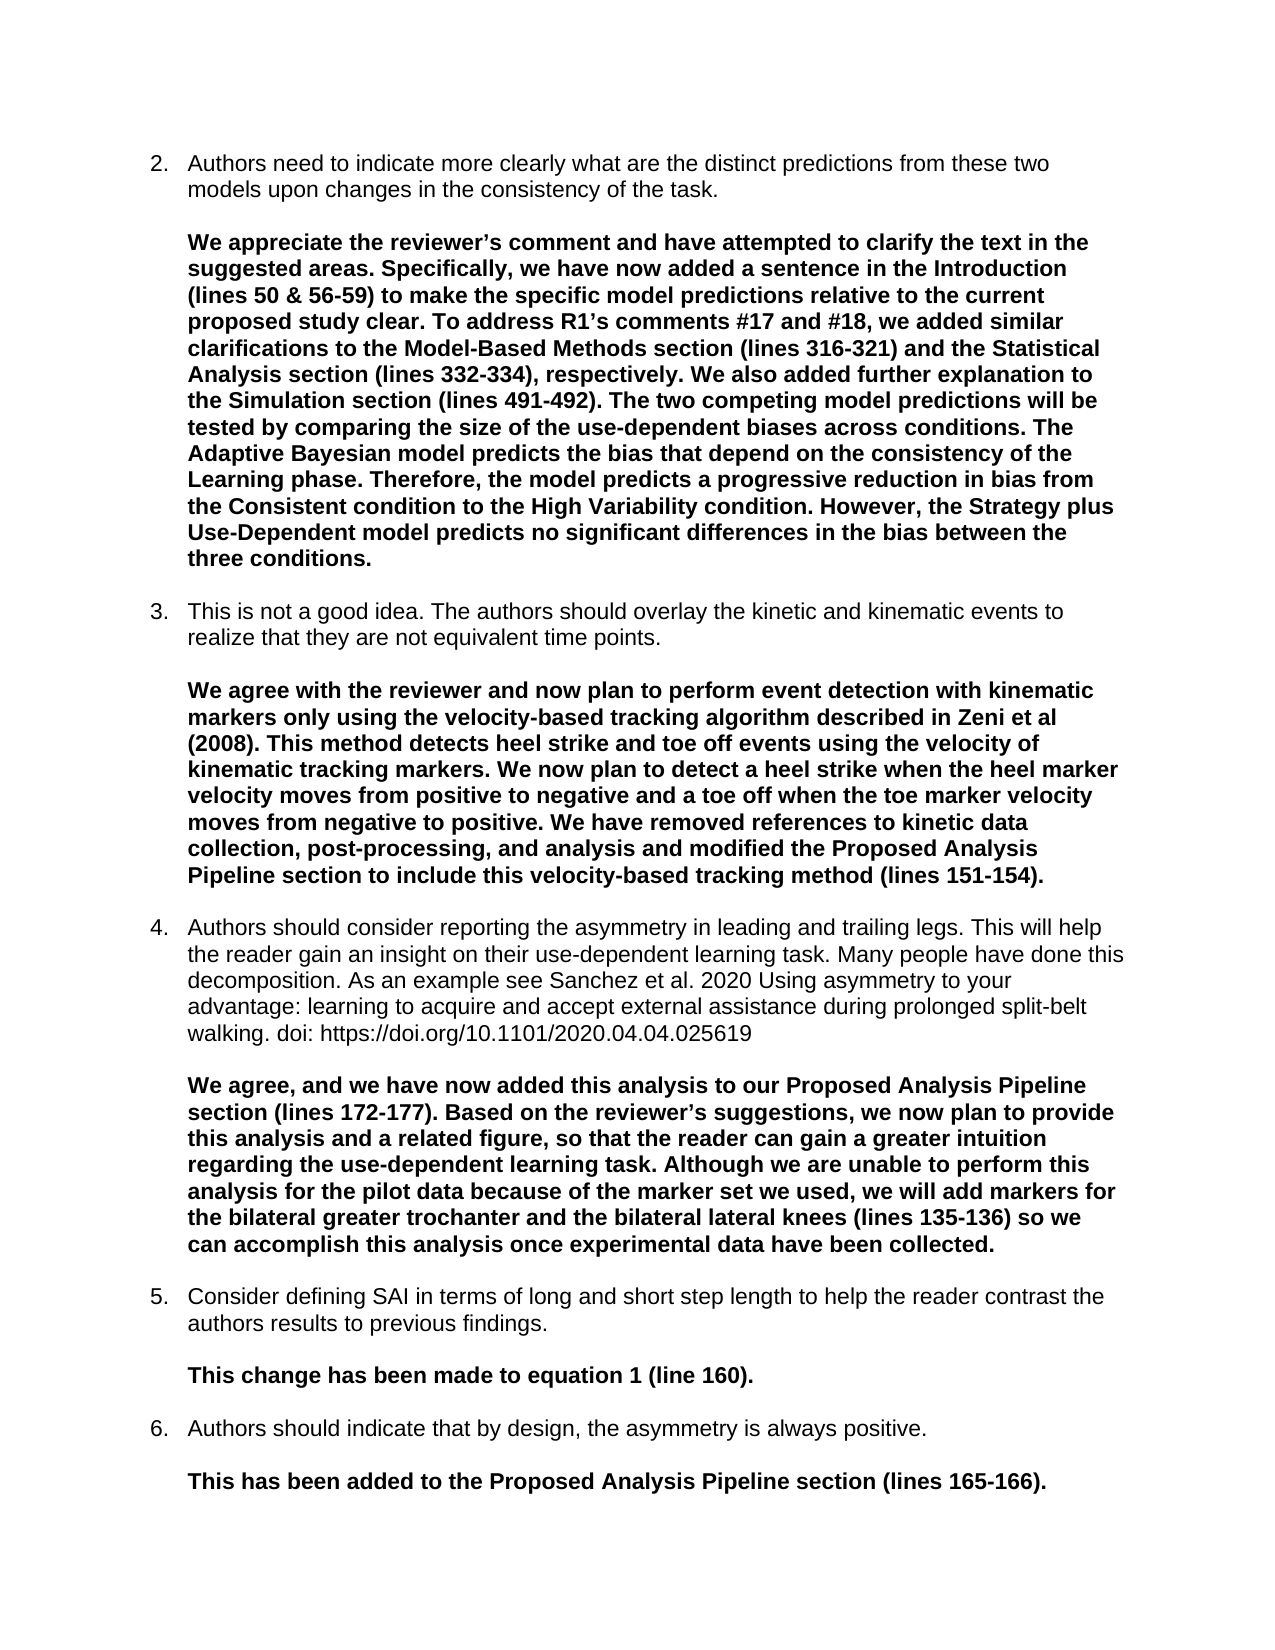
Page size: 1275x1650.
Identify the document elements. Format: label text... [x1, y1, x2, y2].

text We appreciate the reviewer’s comment and have attempted to clarify the text in the suggested areas. Specifically, we have now added a sentence in the Introduction (lines 50 & 56-59) to make the specific model predictions relative to the current proposed study clear. To address R1’s comments #17 and #18, we added similar clarifications to the Model-Based Methods section (lines 316-321) and the Statistical Analysis section (lines 332-334), respectively. We also added further explanation to the Simulation section (lines 491-492). The two competing model predictions will be tested by comparing the size of the use-dependent biases across conditions. The Adaptive Bayesian model predicts the bias that depend on the consistency of the Learning phase. Therefore, the model predicts a progressive reduction in bias from the Consistent condition to the High Variability condition. However, the Strategy plus Use-Dependent model predicts no significant differences in the bias between the three conditions. [187, 229, 1125, 572]
list This has been added to the Proposed Analysis Pipeline section (lines 165-166). [187, 1468, 1125, 1494]
list Authors should consider reporting the asymmetry in leading and trailing legs. This will help the reader gain an insight on their use-dependent learning task. Many people have done this decomposition. As an example see Sanchez et al. 2020 Using asymmetry to your advantage: learning to acquire and accept external assistance during prolonged split-belt walking. doi: https://doi.org/10.1101/2020.04.04.025619 [150, 914, 1125, 1046]
list This is not a good idea. The authors should overlay the kinetic and kinematic events to realize that they are not equivalent time points. [150, 598, 1125, 651]
list Consider defining SAI in terms of long and short step length to help the reader contrast the authors results to previous findings. [150, 1283, 1125, 1336]
list We agree, and we have now added this analysis to our Proposed Analysis Pipeline section (lines 172-177). Based on the reviewer’s suggestions, we now plan to provide this analysis and a related figure, so that the reader can gain a greater intuition regarding the use-dependent learning task. Although we are unable to perform this analysis for the pilot data because of the marker set we used, we will add markers for the bilateral greater trochanter and the bilateral lateral knees (lines 135-136) so we can accomplish this analysis once experimental data have been collected. [187, 1072, 1125, 1257]
list Authors need to indicate more clearly what are the distinct predictions from these two models upon changes in the consistency of the task. [150, 150, 1125, 203]
list Authors should indicate that by design, the asymmetry is always positive. [150, 1415, 1125, 1441]
list We agree with the reviewer and now plan to perform event detection with kinematic markers only using the velocity-based tracking algorithm described in Zeni et al (2008). This method detects heel strike and toe off events using the velocity of kinematic tracking markers. We now plan to detect a heel strike when the heel marker velocity moves from positive to negative and a toe off when the toe marker velocity moves from negative to positive. We have removed references to kinetic data collection, post-processing, and analysis and modified the Proposed Analysis Pipeline section to include this velocity-based tracking method (lines 151-154). [187, 677, 1125, 888]
list This change has been made to equation 1 (line 160). [187, 1362, 1125, 1389]
